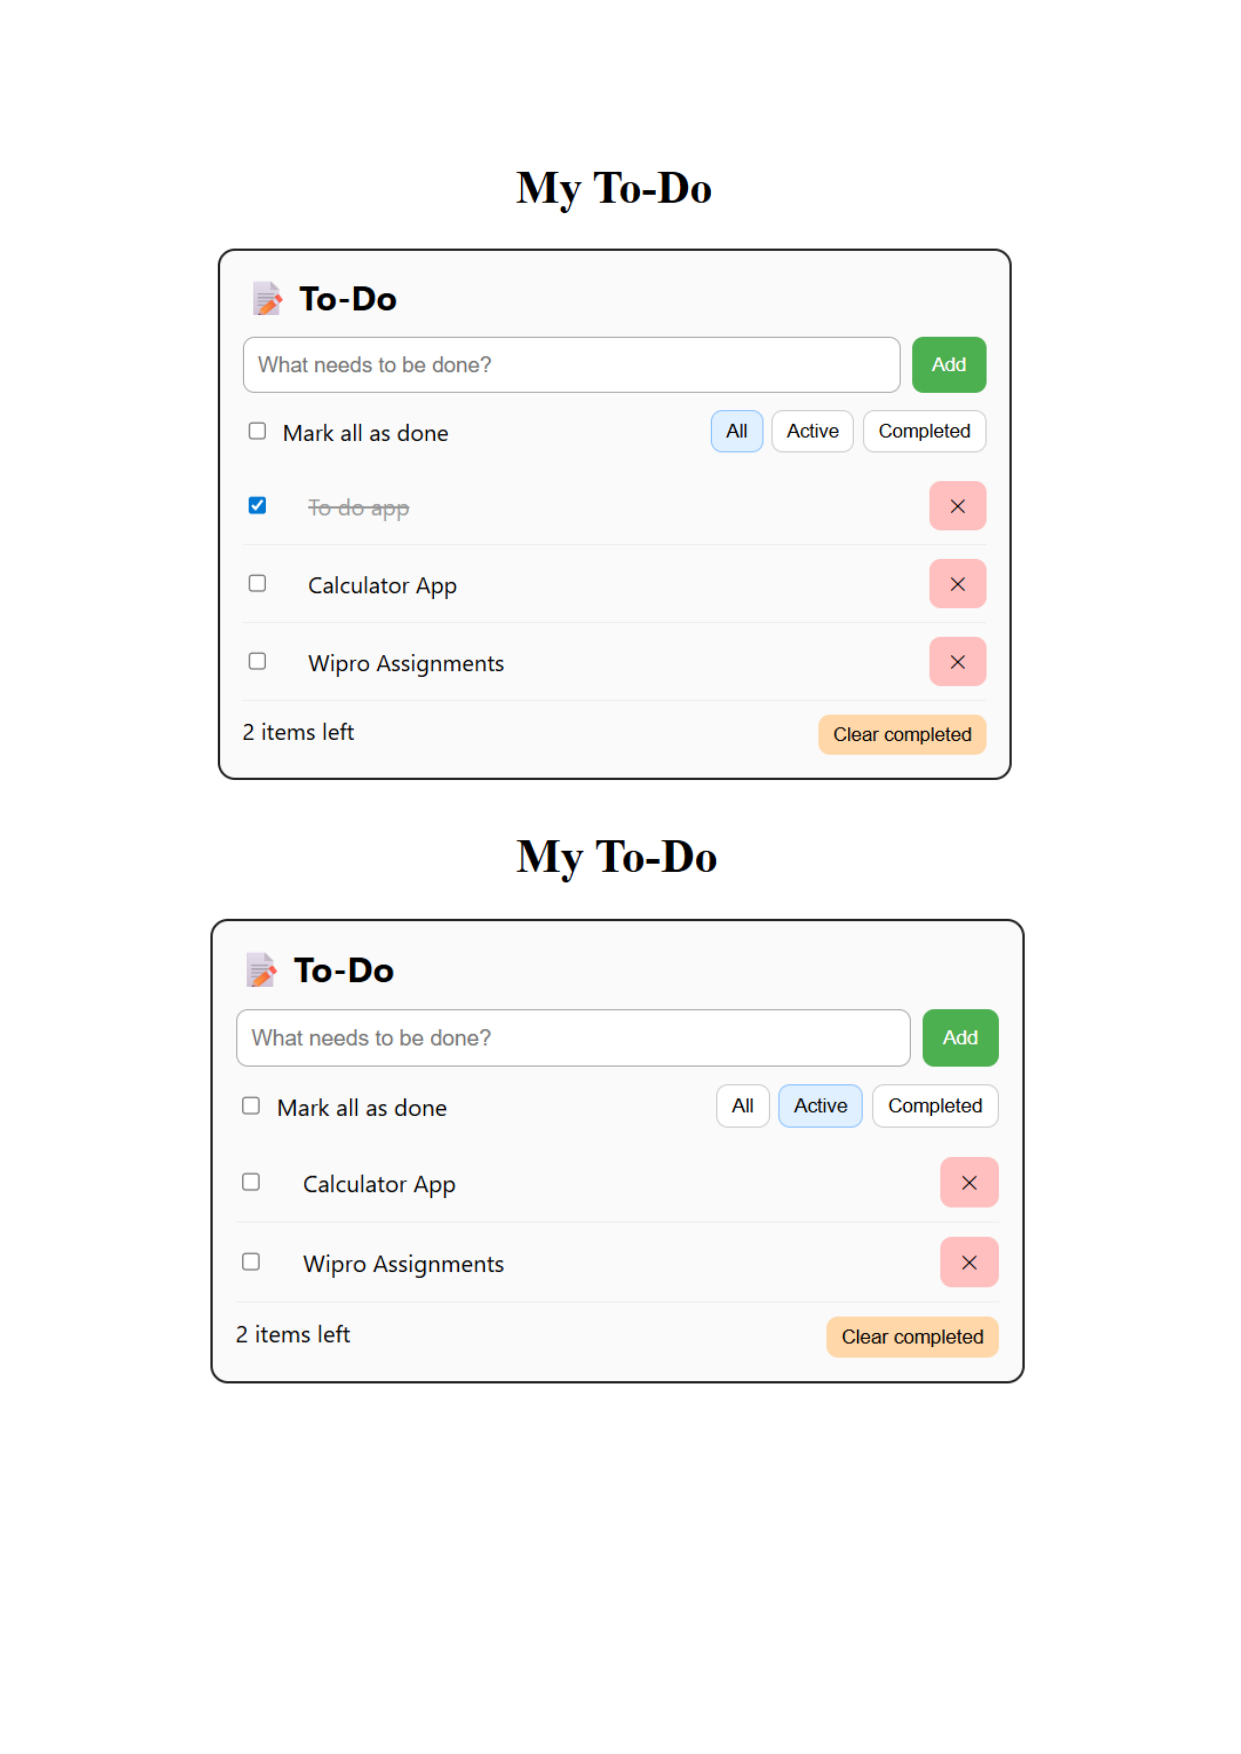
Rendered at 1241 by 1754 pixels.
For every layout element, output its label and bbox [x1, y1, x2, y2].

picture [187, 150, 1053, 1434]
